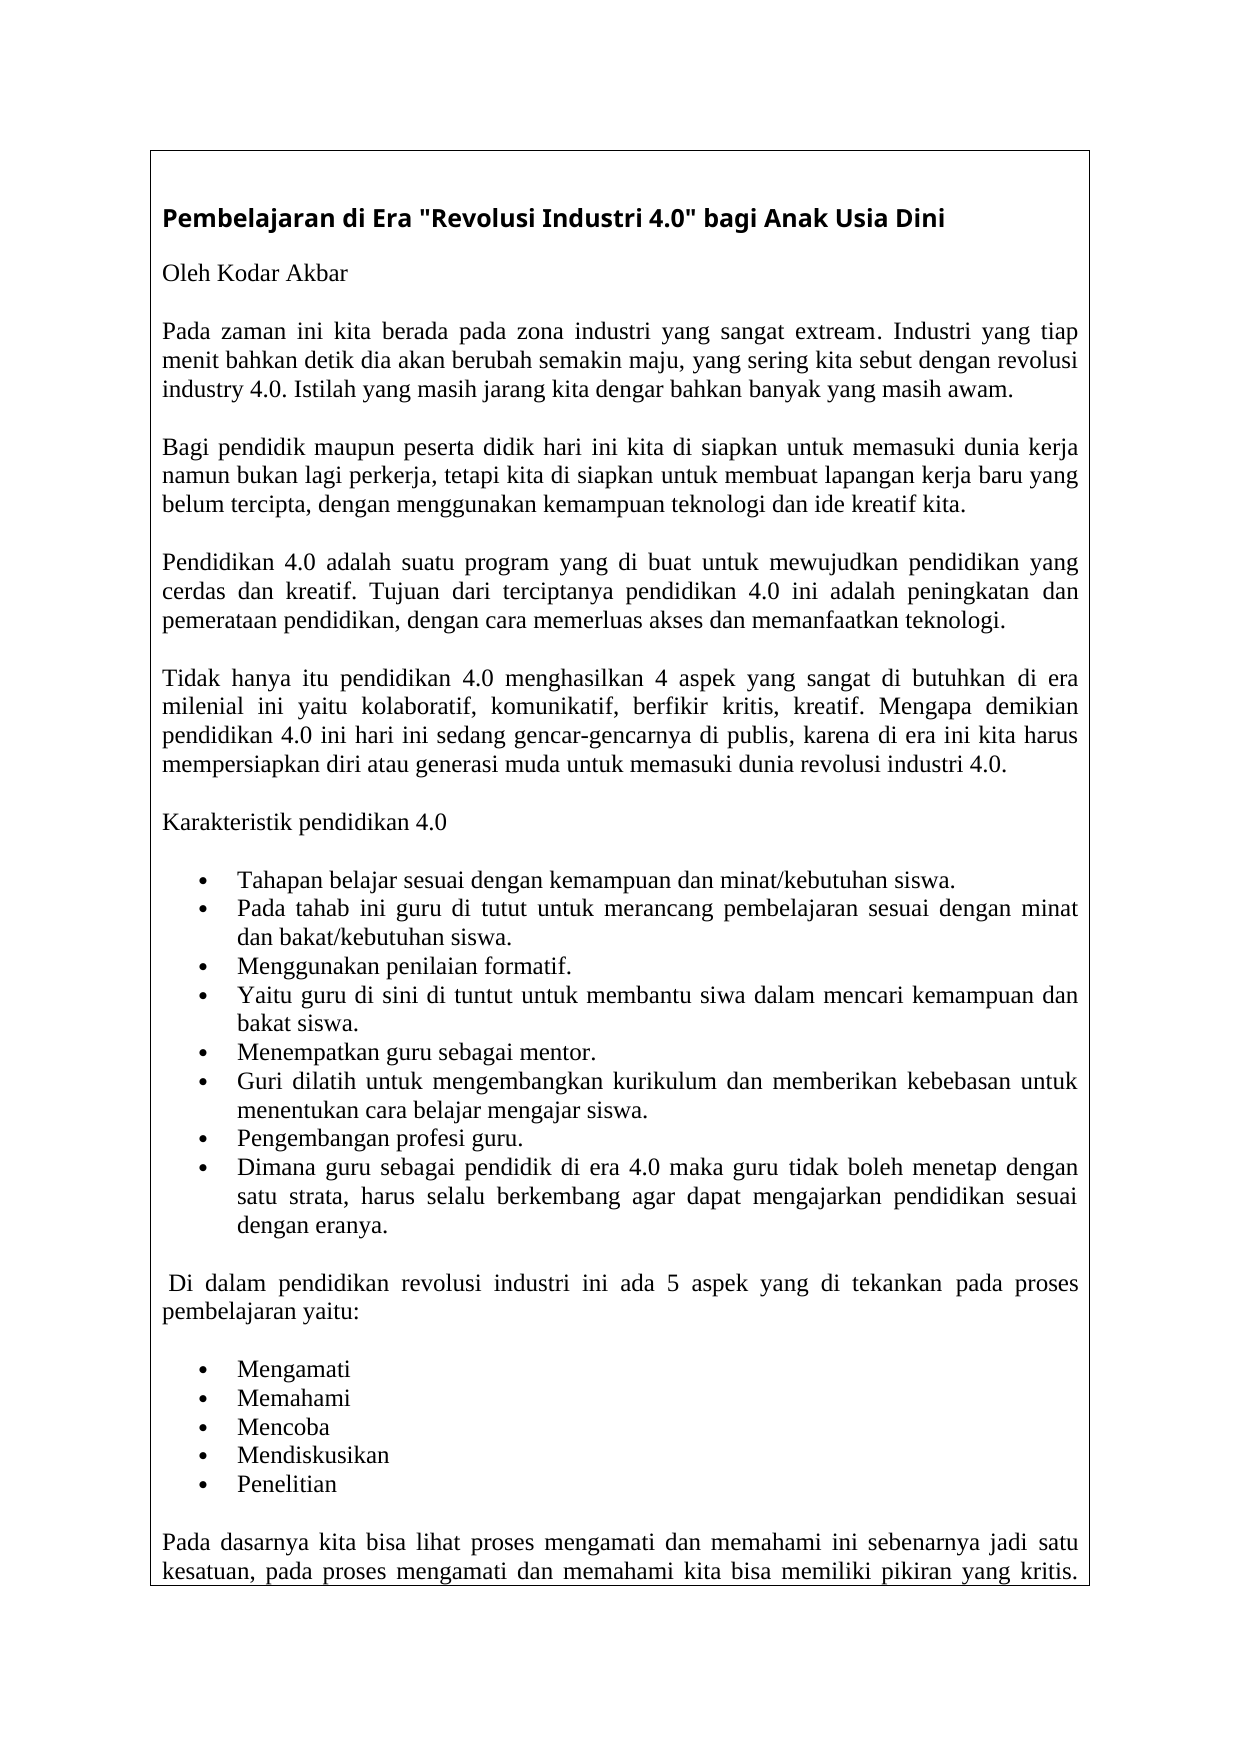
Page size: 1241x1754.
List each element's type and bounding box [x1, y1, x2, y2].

table_header [151, 151, 1089, 1585]
